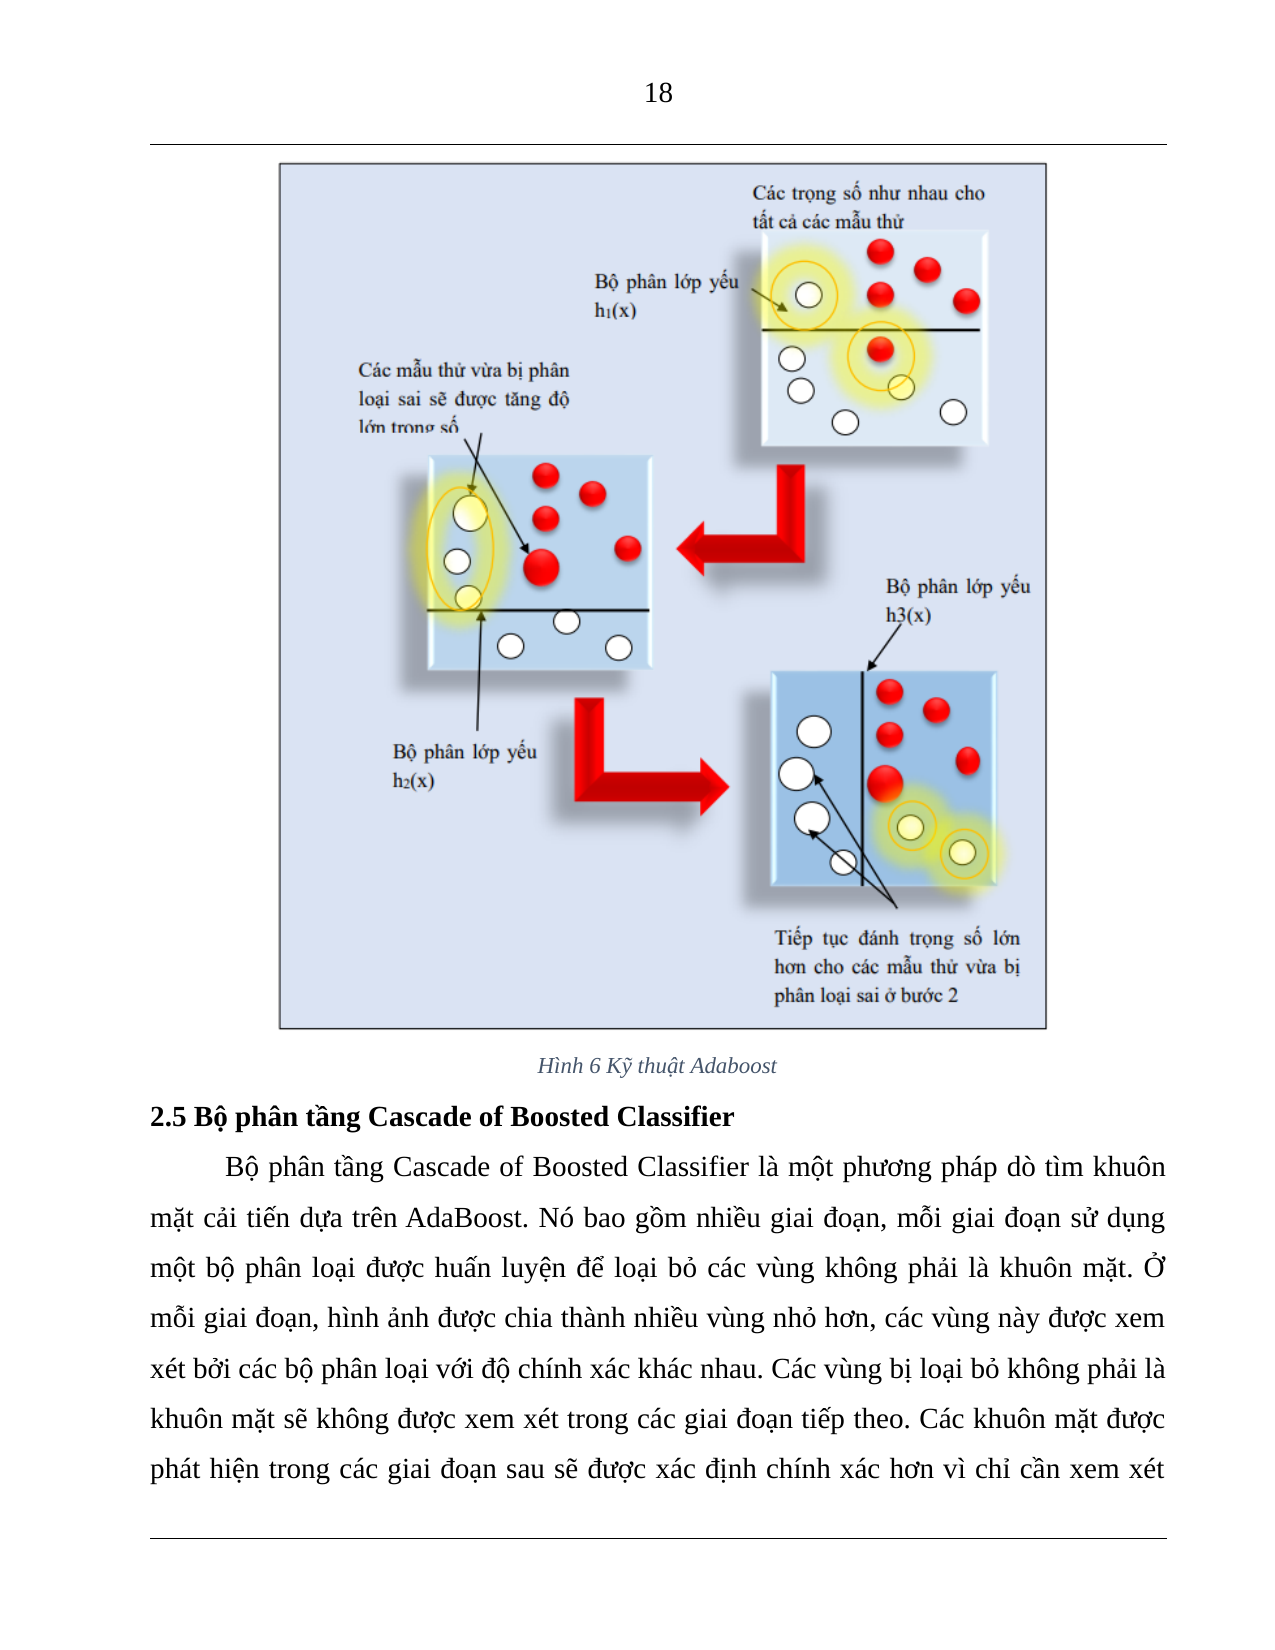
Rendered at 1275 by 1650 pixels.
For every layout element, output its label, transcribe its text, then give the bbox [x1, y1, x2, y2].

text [150, 1149, 1167, 1485]
picture [264, 150, 1052, 1036]
subtitle 2.5 Bộ phân tầng Cascade of Boosted Classifier [150, 1099, 1167, 1133]
